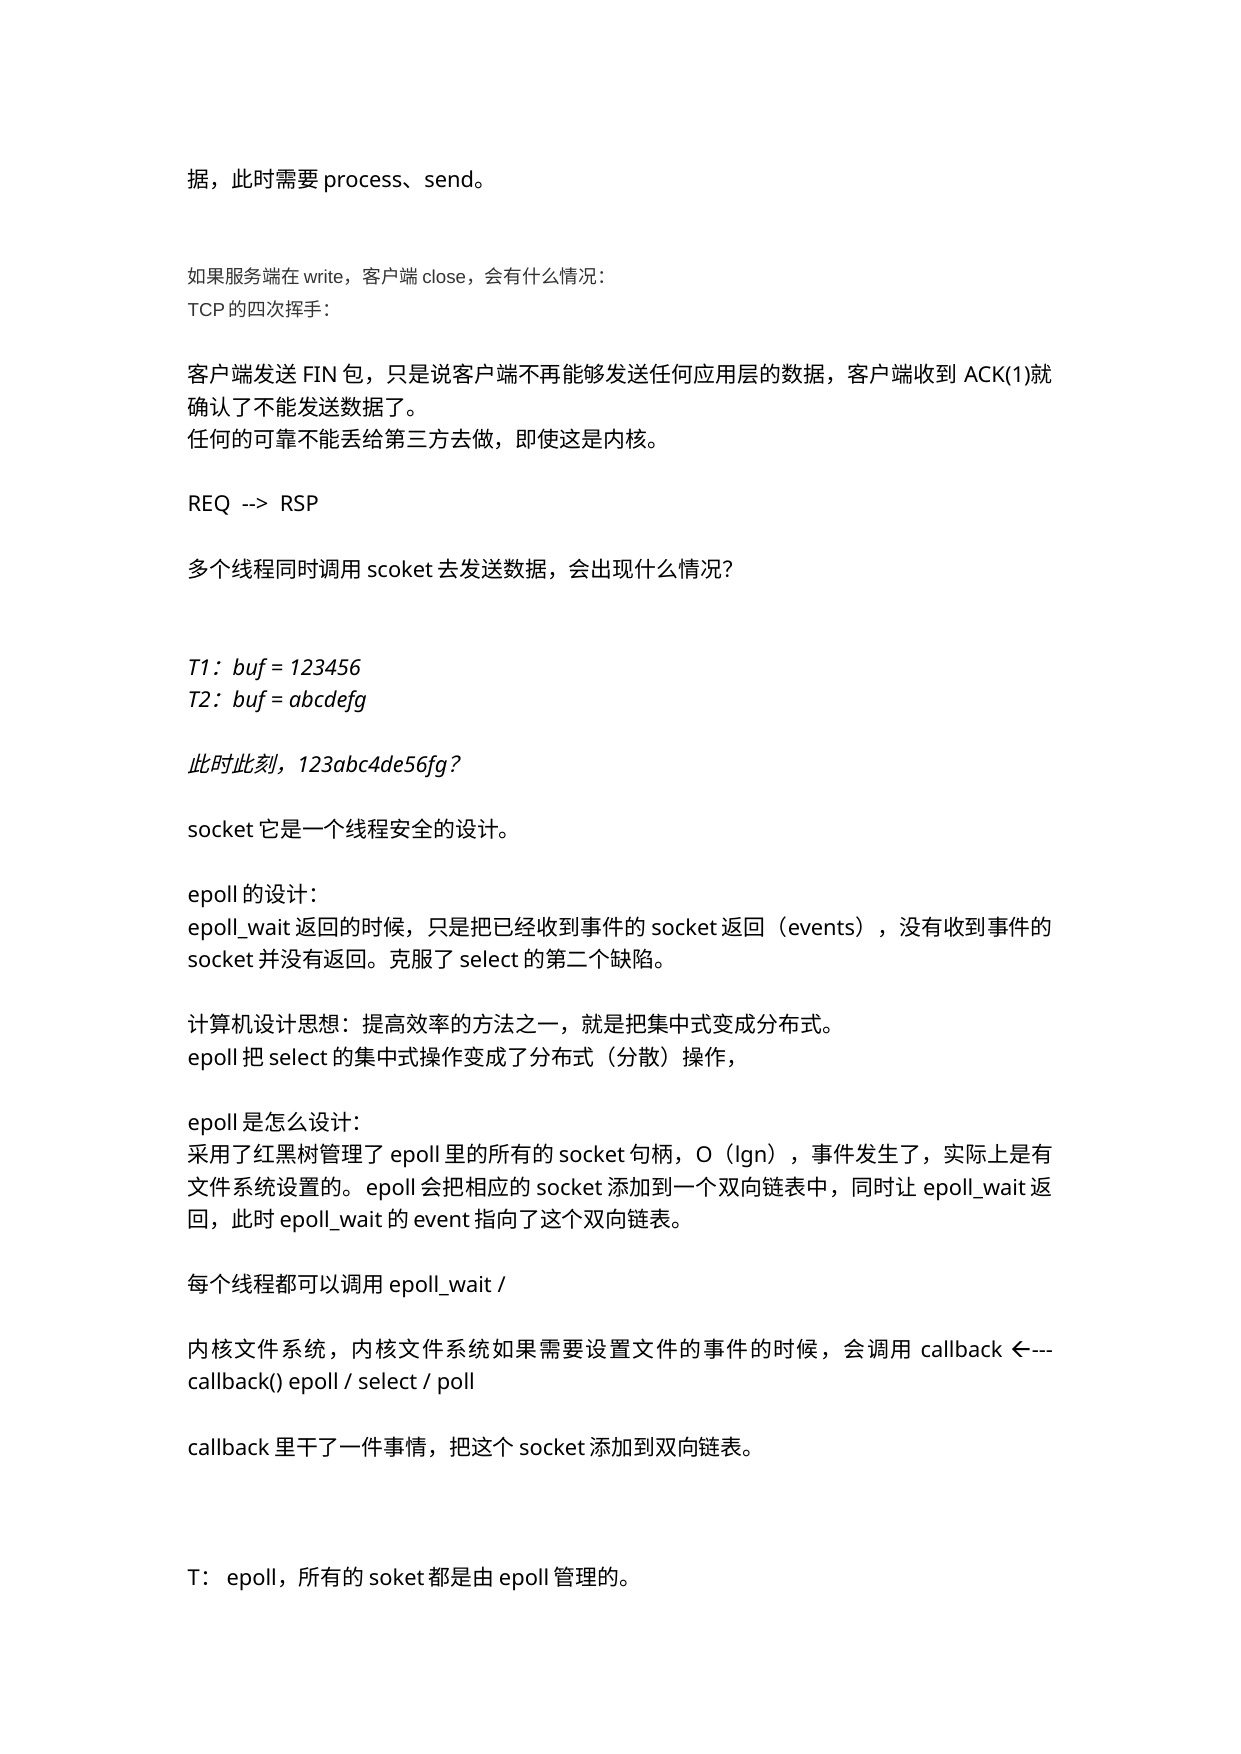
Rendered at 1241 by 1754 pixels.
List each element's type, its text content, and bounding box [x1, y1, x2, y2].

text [187, 162, 1053, 194]
text 客户端发送FIN包，只是说客户端不再能够发送任何应用层的数据，客户端收到ACK(1)就确认了不能发送数据了。 [187, 357, 1053, 422]
text 如果服务端在write，客户端close，会有什么情况： [187, 259, 1053, 292]
text 计算机设计思想：提高效率的方法之一，就是把集中式变成分布式。 [187, 1007, 1053, 1039]
text callback里干了一件事情，把这个socket添加到双向链表。 [187, 1429, 1053, 1462]
text 每个线程都可以调用epoll_wait / [187, 1267, 1053, 1299]
text epoll是怎么设计： [187, 1104, 1053, 1137]
text 多个线程同时调用scoket去发送数据，会出现什么情况？ [187, 552, 1053, 584]
text T2：buf = abcdefg [187, 682, 1053, 714]
text epoll_wait返回的时候，只是把已经收到事件的socket返回（events），没有收到事件的socket并没有返回。克服了select的第二个缺陷。 [187, 909, 1053, 974]
text epoll的设计： [187, 877, 1053, 909]
text T： epoll，所有的soket都是由epoll管理的。 [187, 1559, 1053, 1592]
text 此时此刻，123abc4de56fg？ [187, 747, 1053, 779]
text 任何的可靠不能丢给第三方去做，即使这是内核。 [187, 422, 1053, 454]
text 内核文件系统，内核文件系统如果需要设置文件的事件的时候，会调用callback --- callback() epoll / select / poll [187, 1332, 1053, 1397]
text TCP的四次挥手： [187, 292, 1053, 324]
text socket它是一个线程安全的设计。 [187, 812, 1053, 844]
text epoll把select的集中式操作变成了分布式（分散）操作， [187, 1039, 1053, 1072]
text 采用了红黑树管理了epoll里的所有的socket句柄，O（lgn），事件发生了，实际上是有文件系统设置的。epoll会把相应的socket添加到一个双向链表中，同时让epoll_wait返回，此时epoll_wait的event指向了这个双向链表。 [187, 1137, 1053, 1234]
text T1：buf = 123456 [187, 649, 1053, 682]
text REQ --> RSP [187, 487, 1053, 519]
